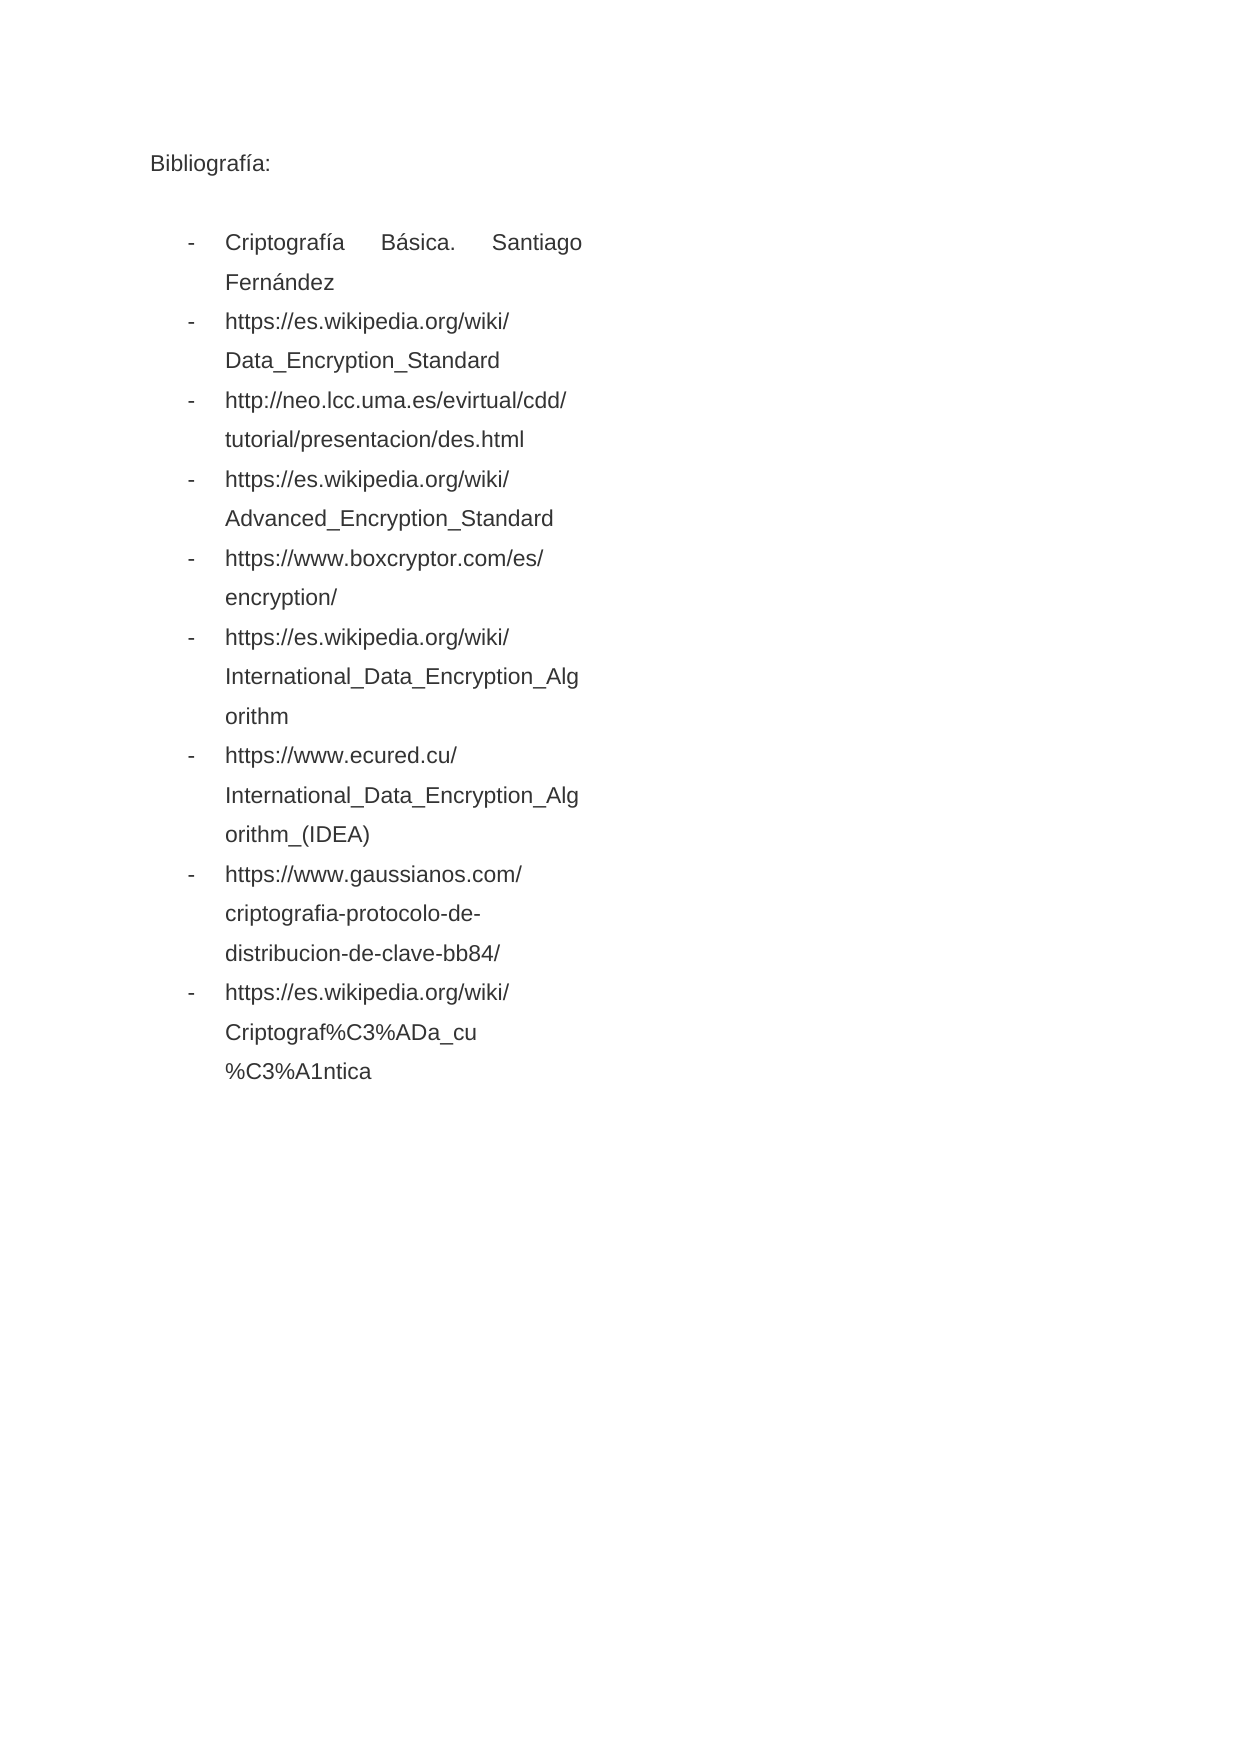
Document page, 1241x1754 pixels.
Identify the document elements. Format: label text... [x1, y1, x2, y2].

list https://es.wikipedia.org/wiki/Data_Encryption_Standard [187, 308, 582, 374]
list Criptografía Básica. Santiago Fernández [187, 229, 582, 295]
text Bibliografía: [150, 150, 582, 176]
list https://www.gaussianos.com/criptografia-protocolo-de-distribucion-de-clave-bb84/ [187, 861, 582, 966]
list https://www.ecured.cu/International_Data_Encryption_Algorithm_(IDEA) [187, 742, 582, 847]
list http://neo.lcc.uma.es/evirtual/cdd/tutorial/presentacion/des.html [187, 387, 582, 453]
list https://es.wikipedia.org/wiki/Advanced_Encryption_Standard [187, 466, 582, 532]
list https://www.boxcryptor.com/es/encryption/ [187, 545, 582, 611]
list https://es.wikipedia.org/wiki/Criptograf%C3%ADa_cu%C3%A1ntica [187, 979, 582, 1084]
list https://es.wikipedia.org/wiki/International_Data_Encryption_Algorithm [187, 624, 582, 729]
